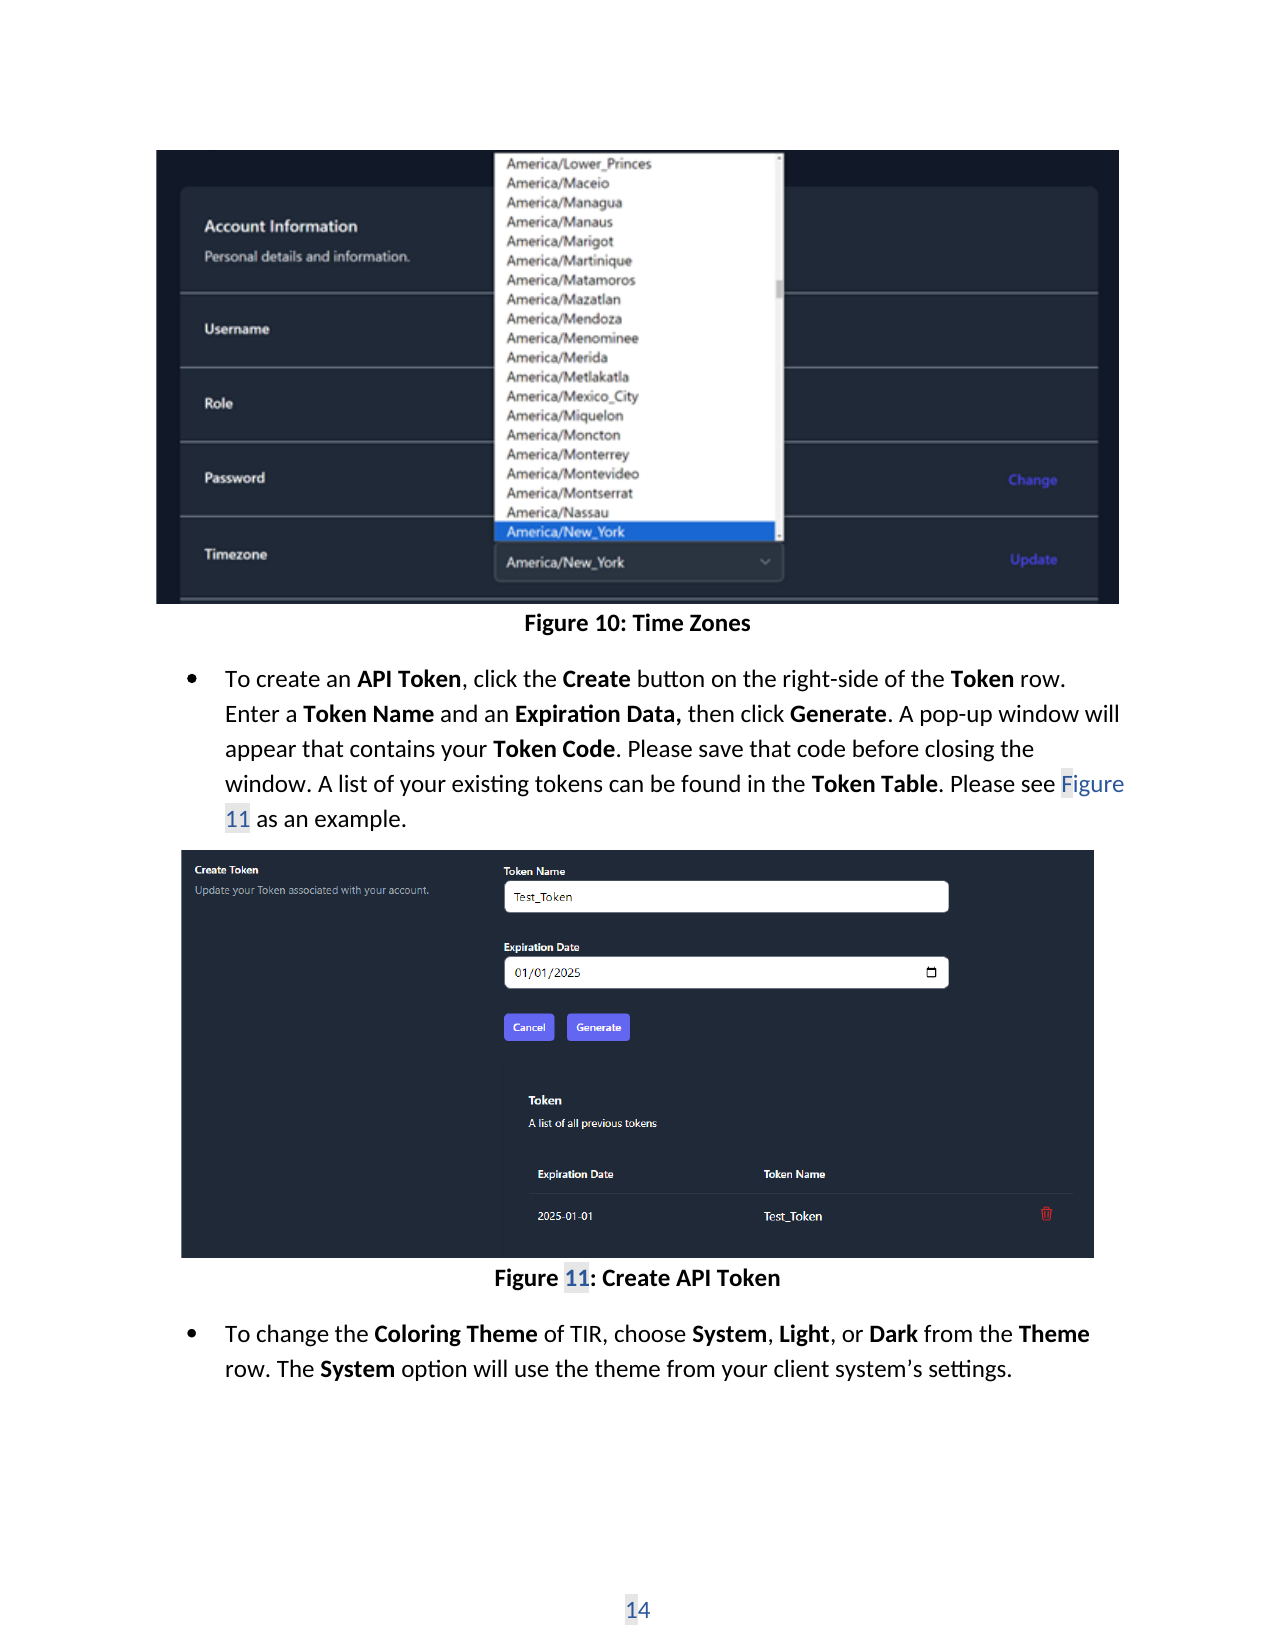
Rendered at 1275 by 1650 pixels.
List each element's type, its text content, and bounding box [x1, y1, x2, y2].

list To change the Coloring Theme of TIR, choose System, Light, or Dark from the Theme row. The System option will use the theme from your client system’s settings. [187, 1318, 1125, 1383]
text Figure 11: Create API Token [150, 1262, 564, 1293]
text Figure 11: Create API Token [589, 1262, 1125, 1293]
text Figure 10: Time Zones [150, 607, 1125, 638]
list To create an API Token, click the Create button on the right-side of the Token row. Enter a Token Name and an Expiration Data, then click Generate. A pop-up window will appear that contains your Token Code. Please save that code before closing the window. A list of your existing tokens can be found in the Token Table. Please see Figure 11 as an example. [187, 663, 1125, 833]
picture [156, 150, 1119, 604]
picture [181, 850, 1094, 1258]
